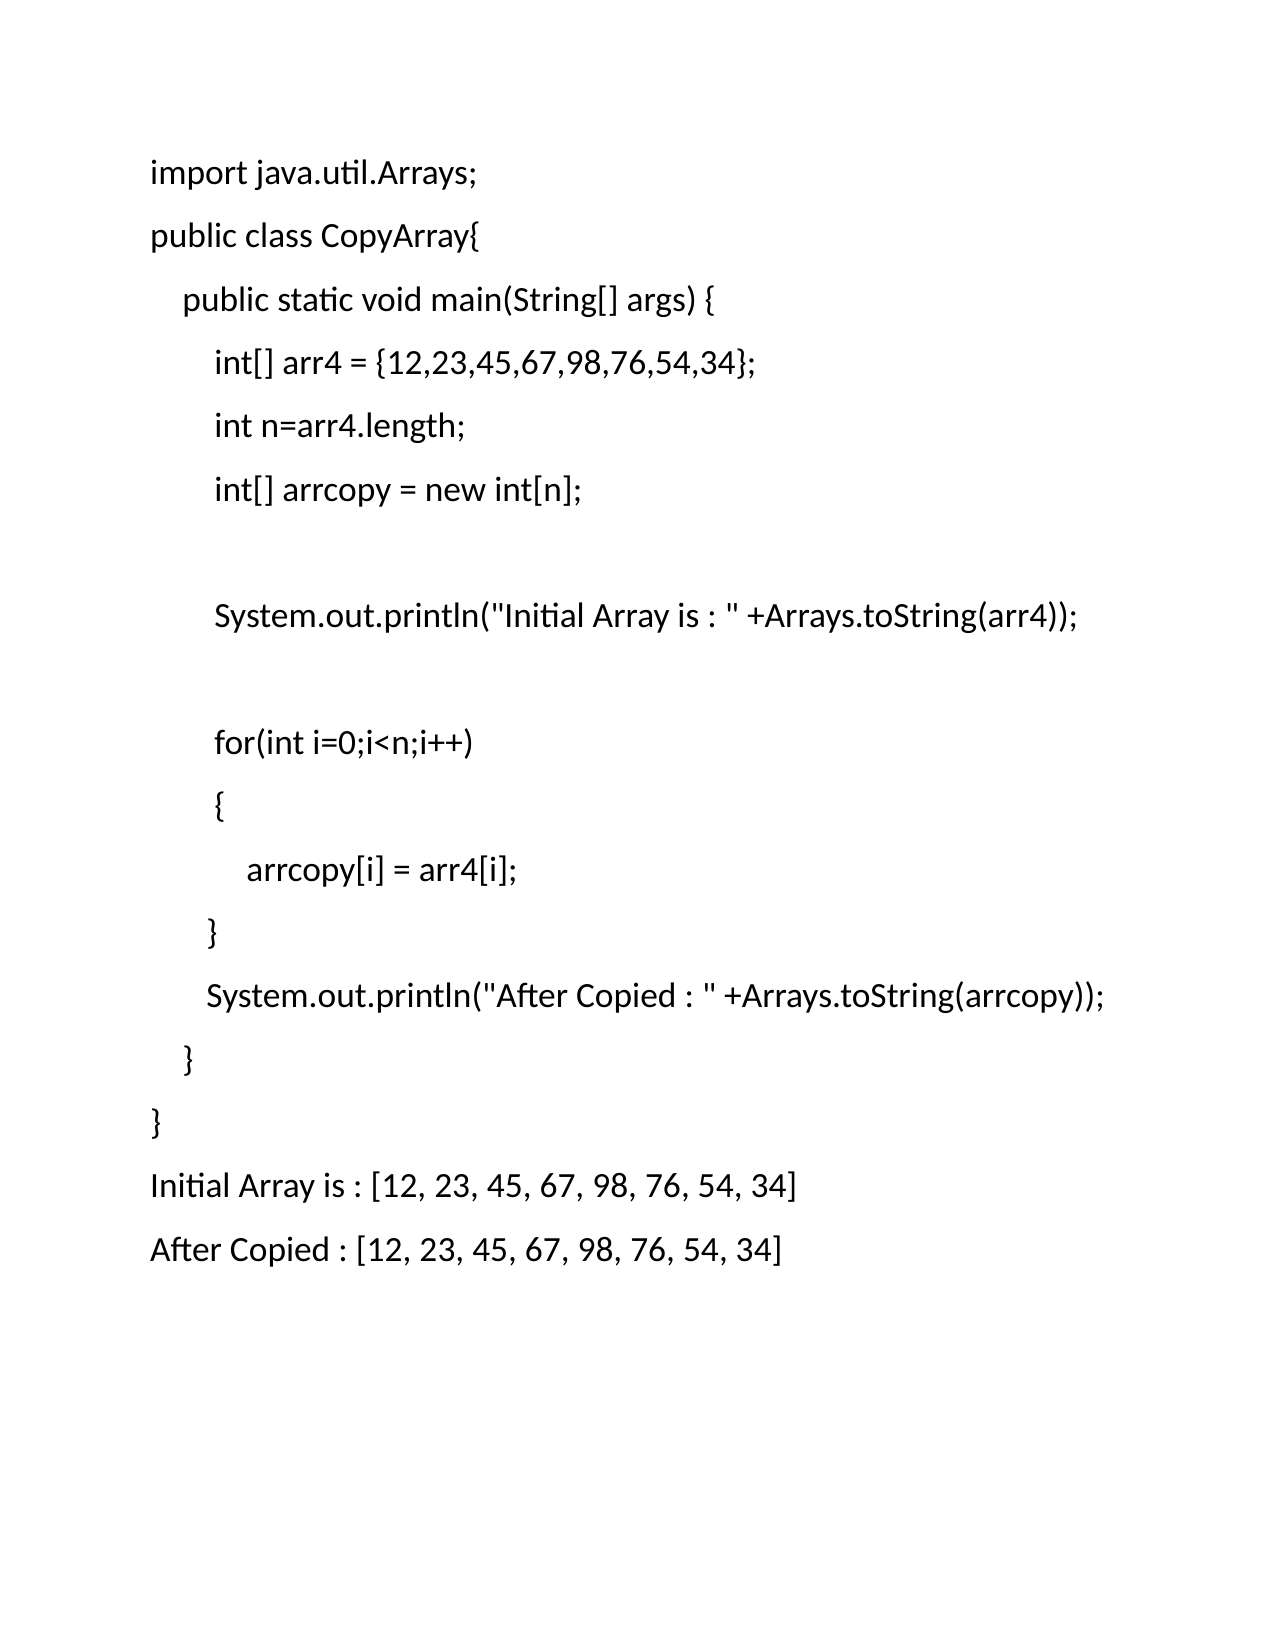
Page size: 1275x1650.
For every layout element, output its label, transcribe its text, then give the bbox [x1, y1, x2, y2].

text } [150, 910, 1125, 953]
text After Copied : [12, 23, 45, 67, 98, 76, 54, 34] [150, 1227, 1125, 1270]
text for(int i=0;i<n;i++) [150, 720, 1125, 763]
text int[] arrcopy = new int[n]; [150, 467, 1125, 510]
text System.out.println("Initial Array is : " +Arrays.toString(arr4)); [150, 593, 1125, 637]
text } [150, 1100, 1125, 1143]
text arrcopy[i] = arr4[i]; [150, 847, 1125, 890]
text import java.util.Arrays; [150, 150, 1125, 193]
text { [150, 783, 1125, 827]
text int n=arr4.length; [150, 403, 1125, 447]
text Initial Array is : [12, 23, 45, 67, 98, 76, 54, 34] [150, 1163, 1125, 1207]
text public class CopyArray{ [150, 213, 1125, 257]
text System.out.println("After Copied : " +Arrays.toString(arrcopy)); [150, 973, 1125, 1017]
text } [150, 1037, 1125, 1080]
text int[] arr4 = {12,23,45,67,98,76,54,34}; [150, 340, 1125, 383]
text public static void main(String[] args) { [150, 277, 1125, 320]
